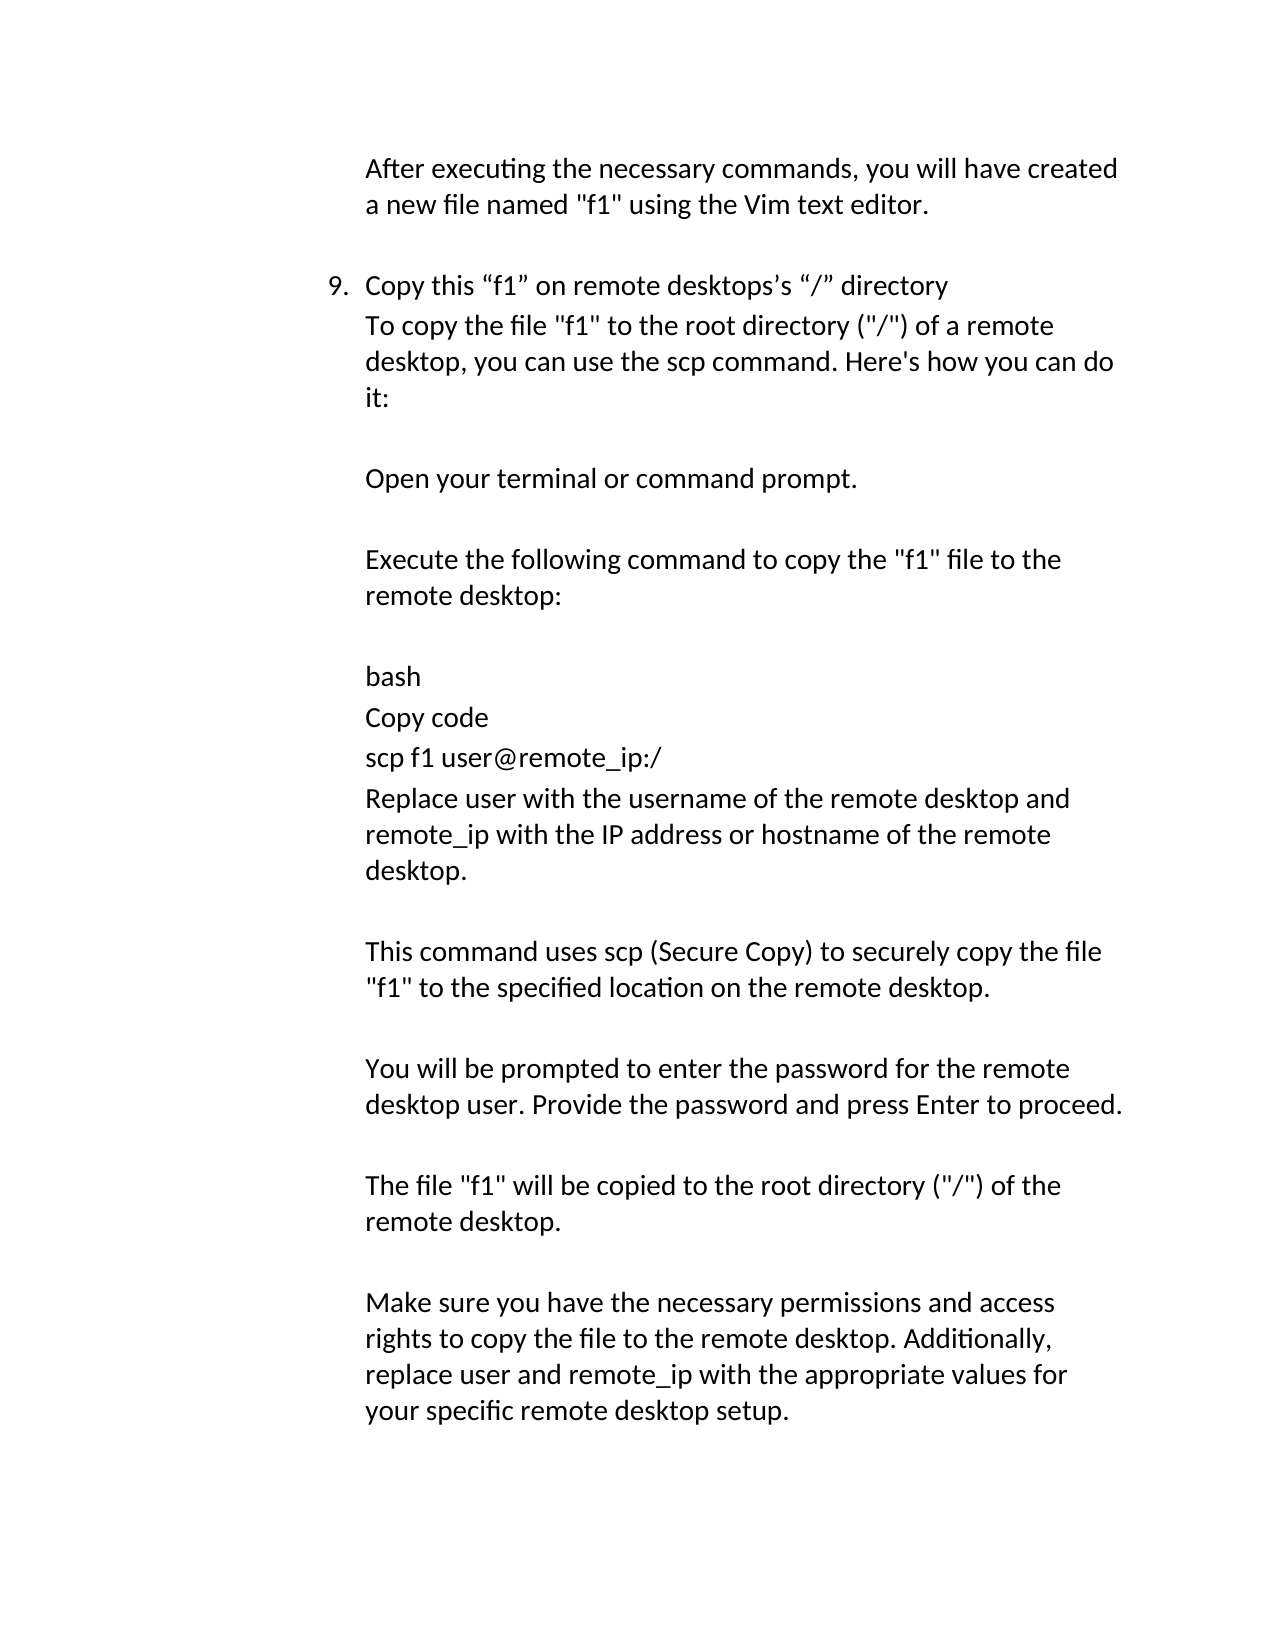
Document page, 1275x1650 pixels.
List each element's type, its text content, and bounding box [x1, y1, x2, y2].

text After executing the necessary commands, you will have created a new file named "f1" using the Vim text editor. [365, 150, 1125, 222]
text Open your terminal or command prompt. [365, 460, 1125, 496]
text To copy the file "f1" to the root directory ("/") of a remote desktop, you can use the scp command. Here's how you can do it: [365, 307, 1125, 415]
text Replace user with the username of the remote desktop and remote_ip with the IP address or hostname of the remote desktop. [365, 780, 1125, 887]
text scp f1 user@remote_ip:/ [365, 739, 1125, 775]
list Copy this “f1” on remote desktops’s “/” directory [327, 267, 1125, 303]
text bash [365, 658, 1125, 694]
text Execute the following command to copy the "f1" file to the remote desktop: [365, 541, 1125, 613]
text This command uses scp (Secure Copy) to securely copy the file "f1" to the specified location on the remote desktop. [365, 933, 1125, 1004]
text Copy code [365, 699, 1125, 734]
text The file "f1" will be copied to the root directory ("/") of the remote desktop. [365, 1167, 1125, 1238]
text You will be prompted to enter the password for the remote desktop user. Provide the password and press Enter to proceed. [365, 1050, 1125, 1121]
text Make sure you have the necessary permissions and access rights to copy the file to the remote desktop. Additionally, replace user and remote_ip with the appropriate values for your specific remote desktop setup. [365, 1284, 1125, 1427]
